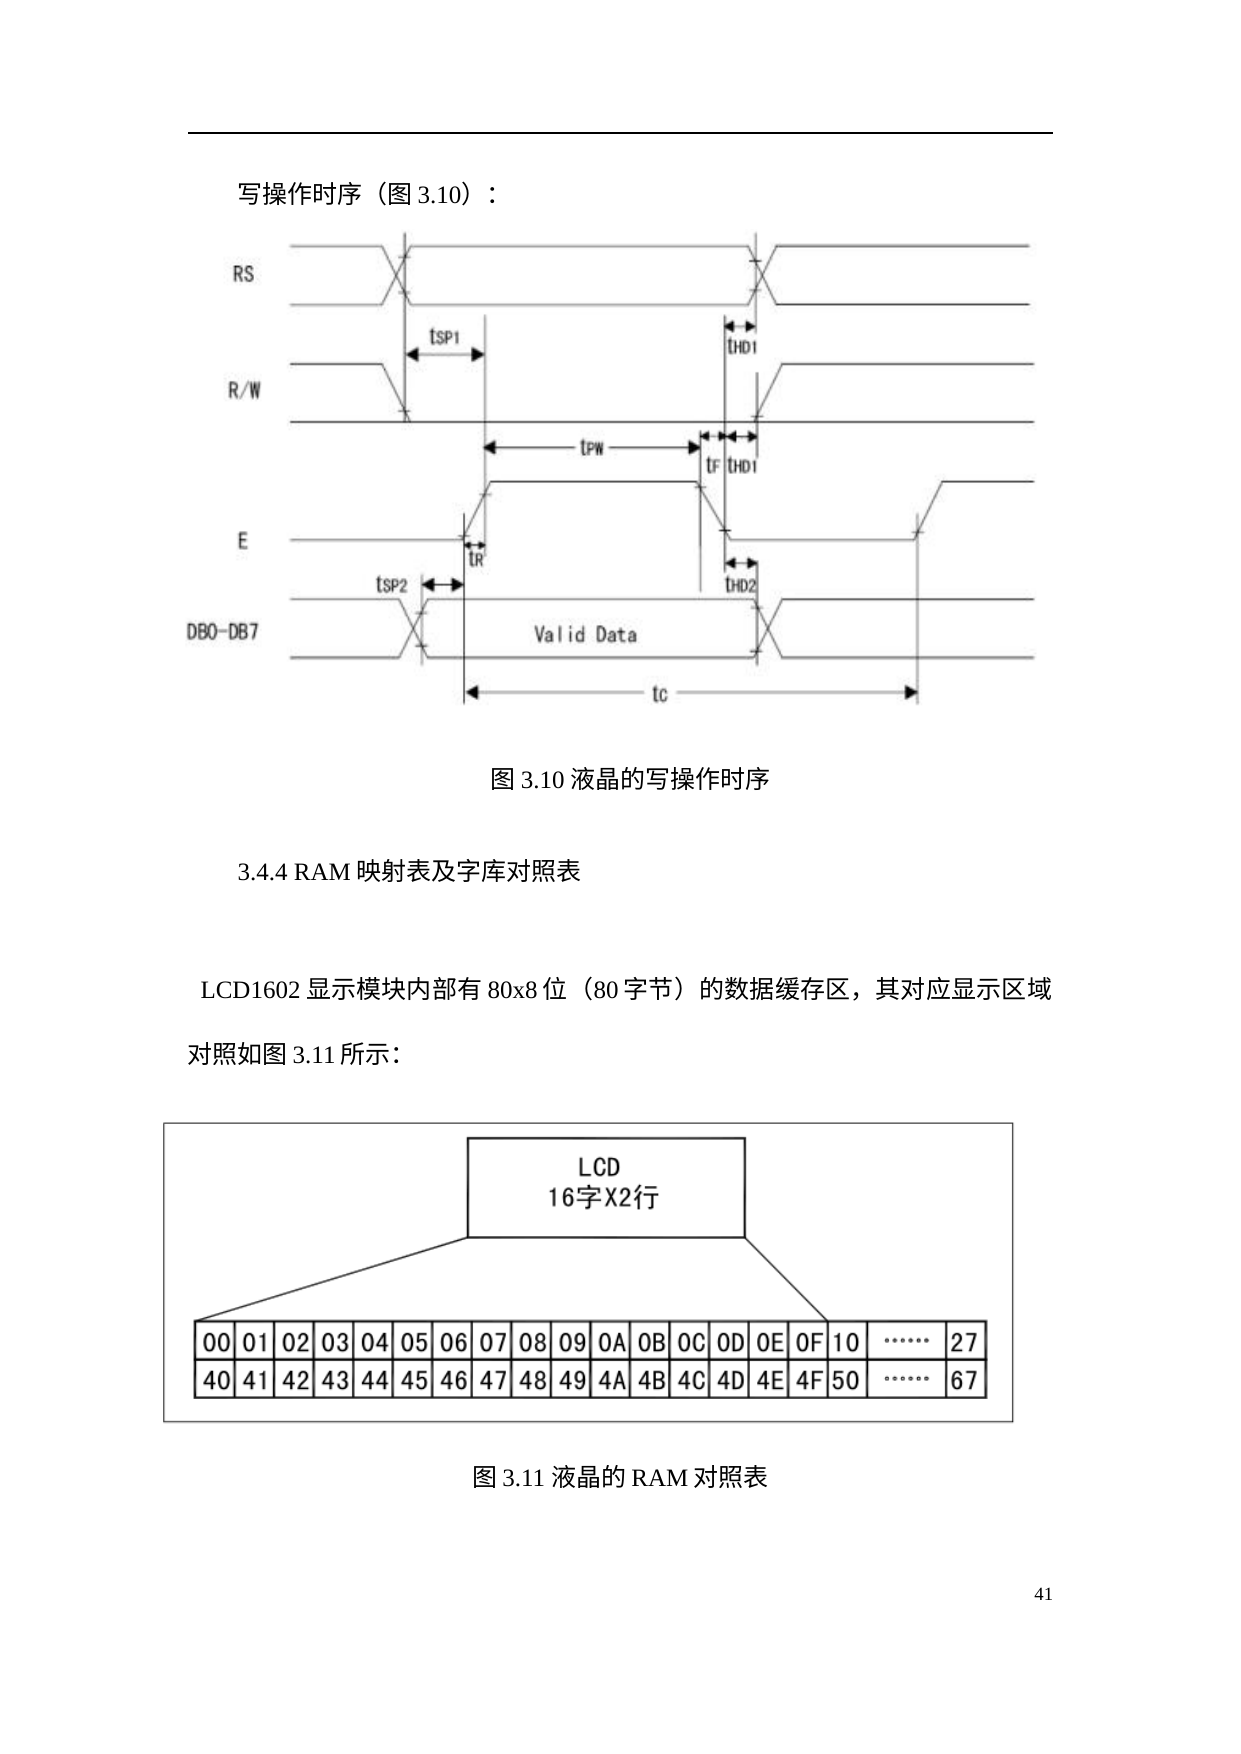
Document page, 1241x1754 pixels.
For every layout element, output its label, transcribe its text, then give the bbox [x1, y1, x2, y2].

text 写操作时序（图3.10）： [187, 160, 1053, 225]
text 图3.10 液晶的写操作时序 [187, 745, 1053, 810]
text LCD1602显示模块内部有80x8位（80字节）的数据缓存区，其对应显示区域对照如图3.11所示： [187, 956, 1053, 1086]
picture [162, 1119, 1028, 1432]
picture [173, 229, 1051, 709]
subtitle 3.4.4 RAM映射表及字库对照表 [187, 837, 1053, 902]
